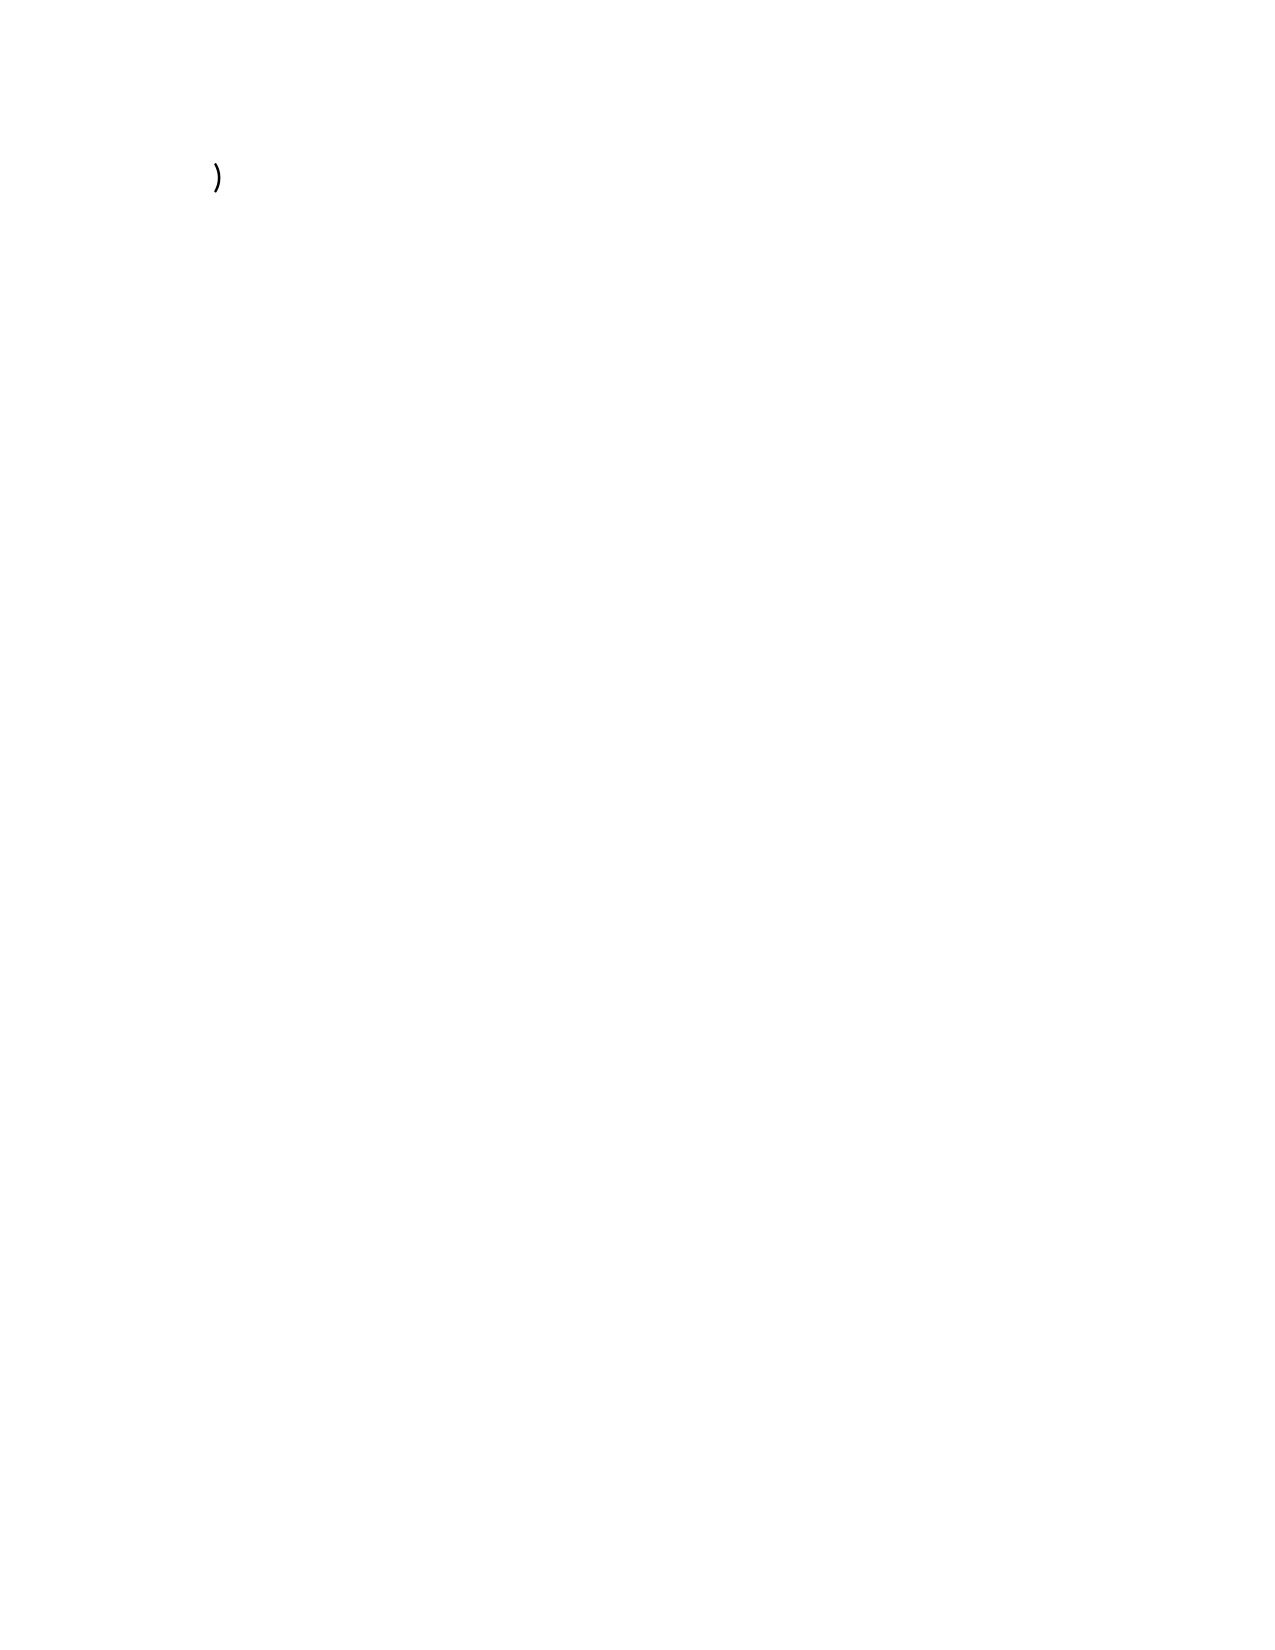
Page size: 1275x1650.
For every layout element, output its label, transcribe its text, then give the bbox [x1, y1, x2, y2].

text ) [150, 150, 1125, 197]
